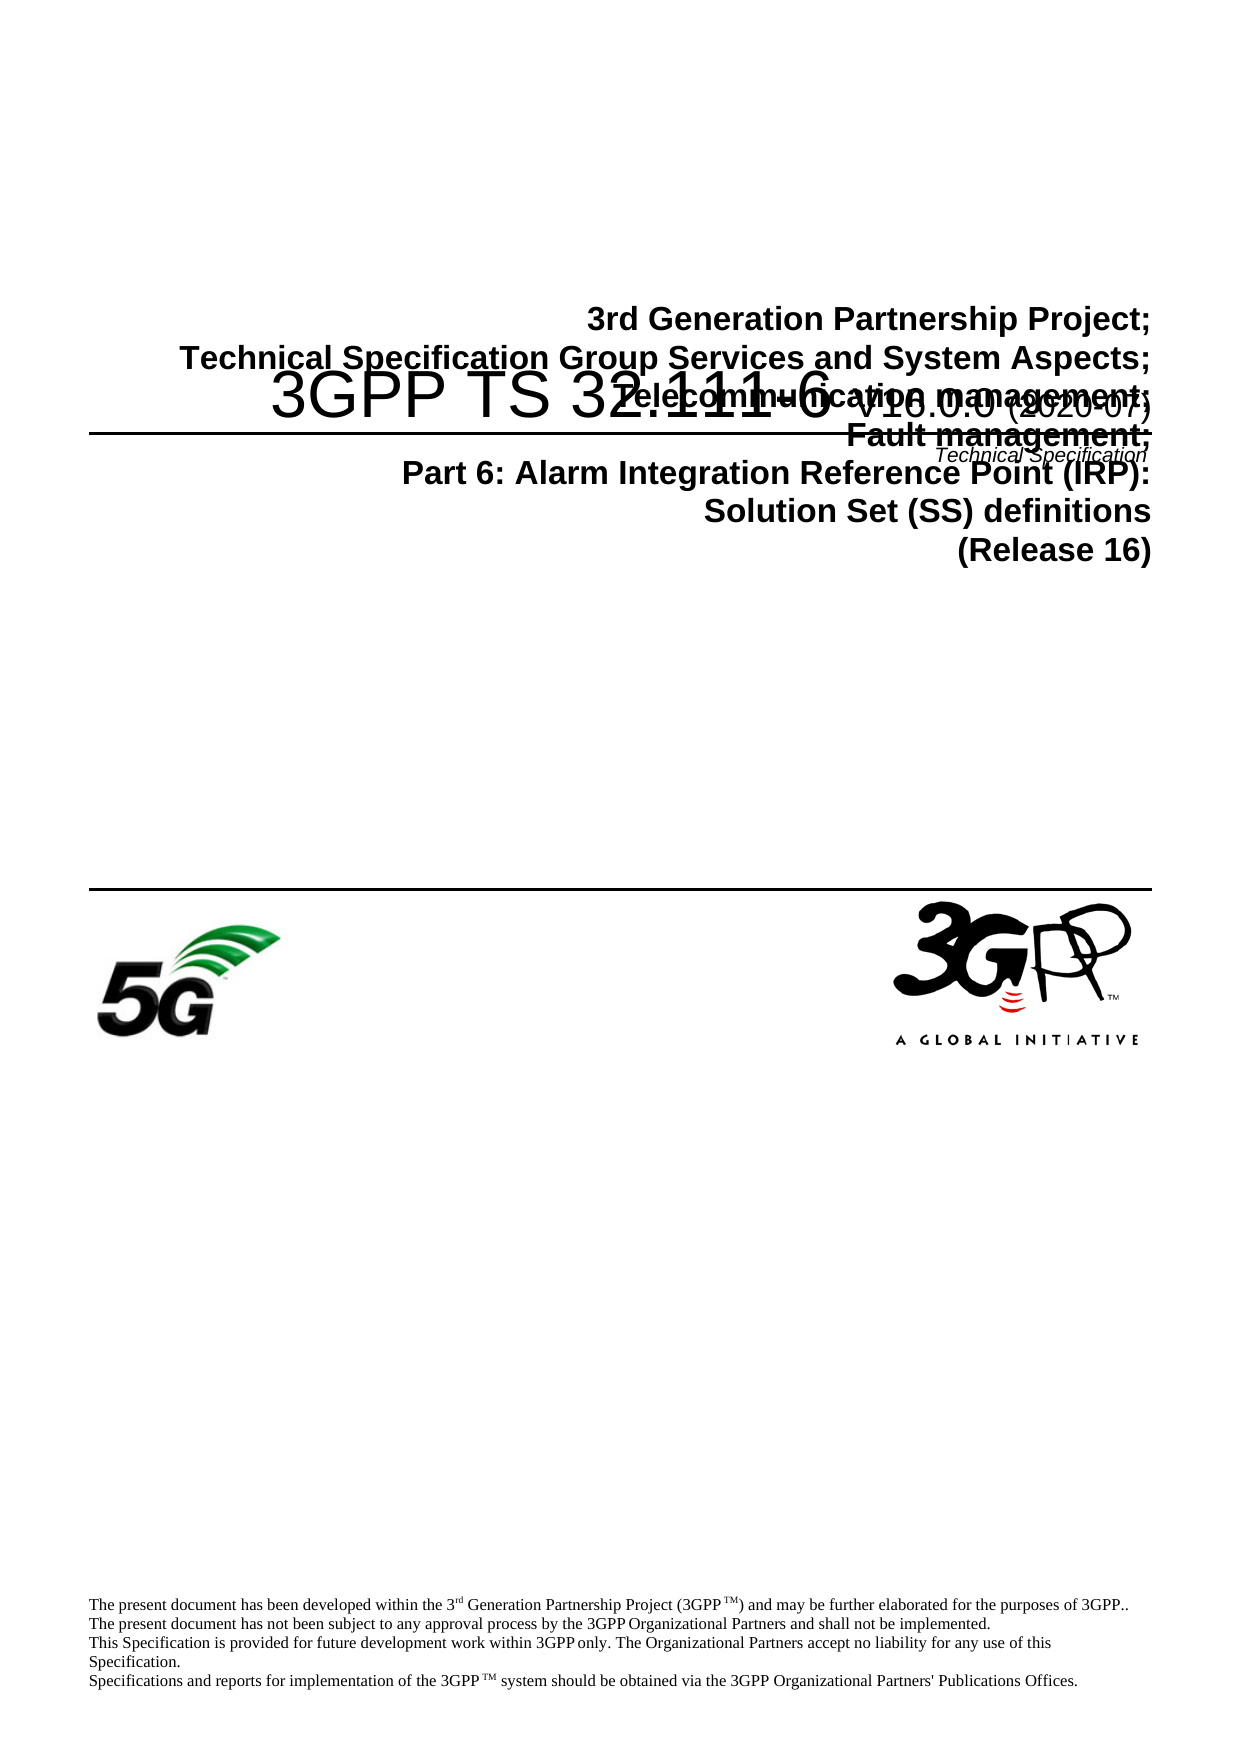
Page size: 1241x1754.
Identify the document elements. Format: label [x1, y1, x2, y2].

picture [88, 912, 288, 1050]
picture [885, 893, 1152, 1050]
